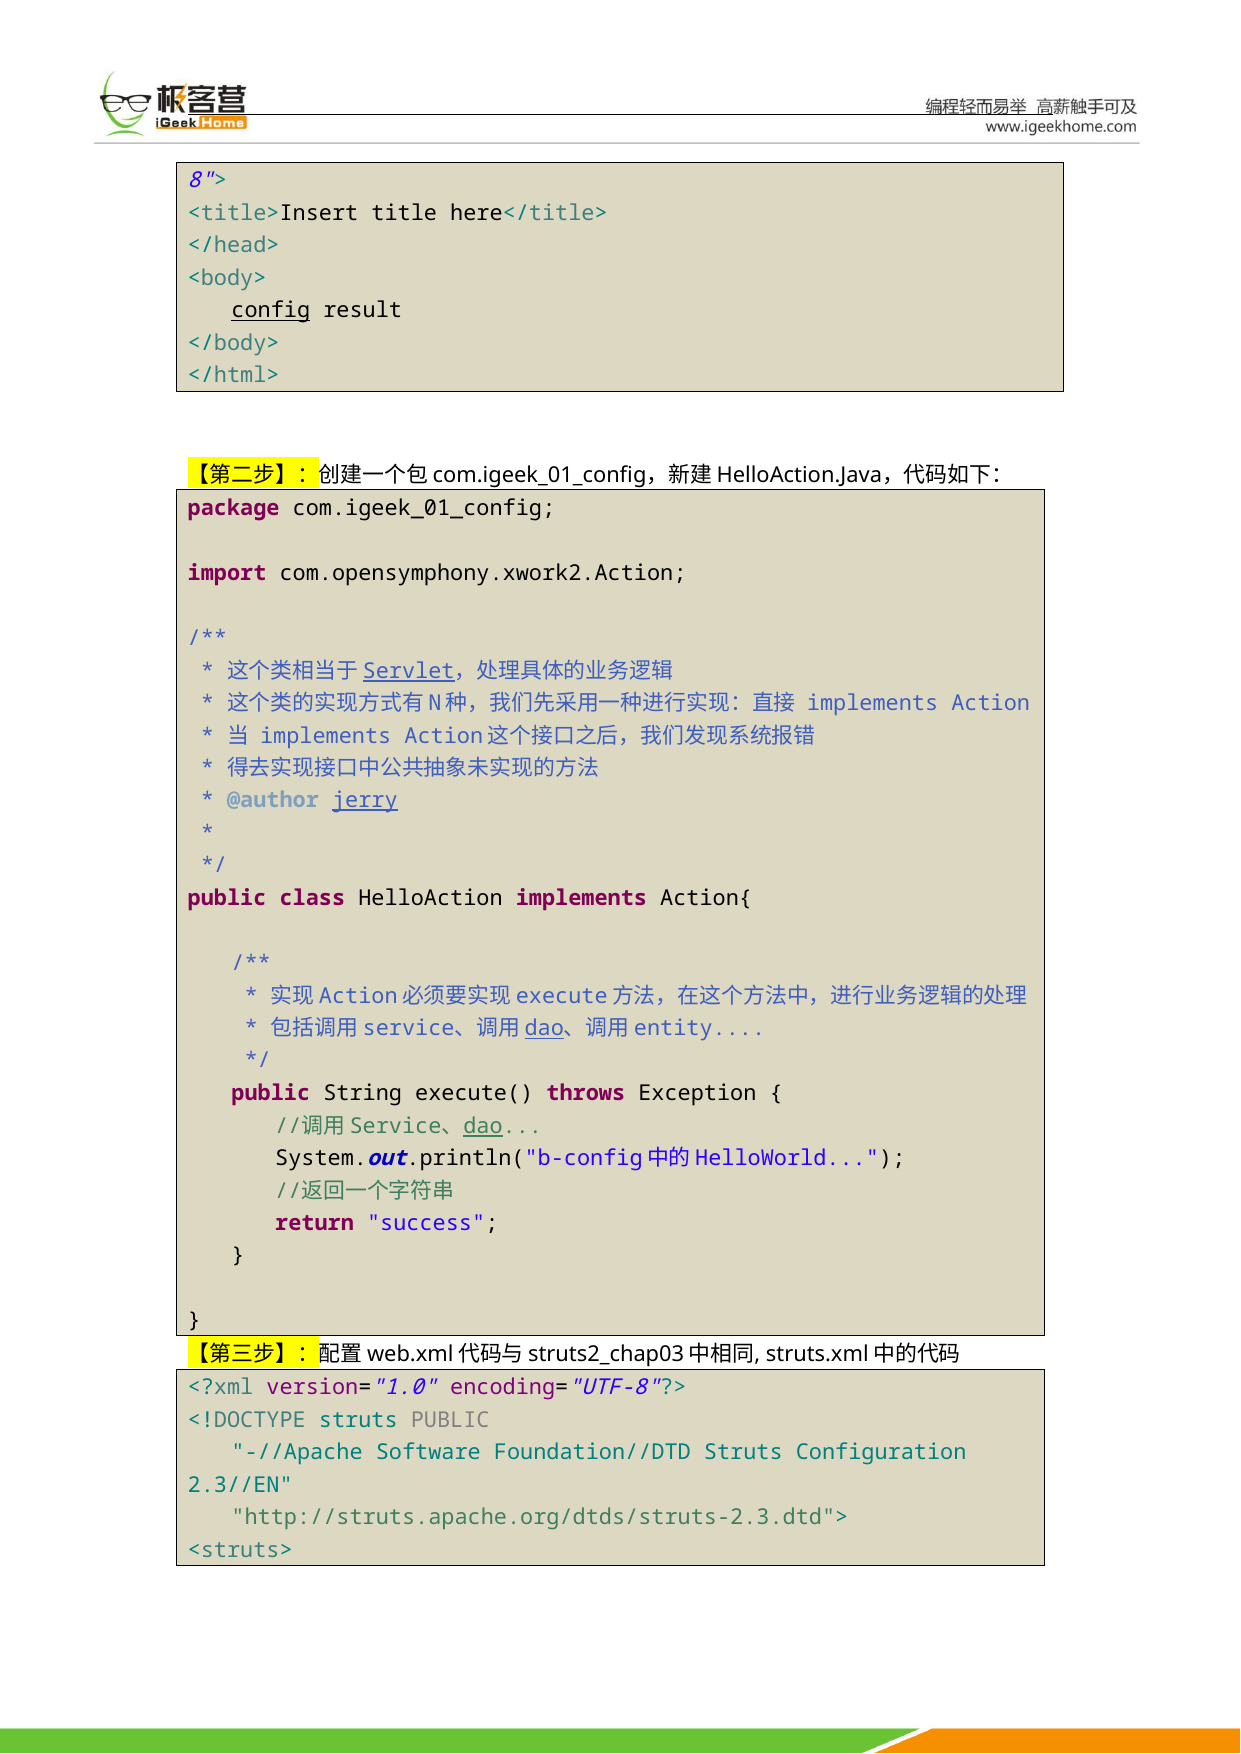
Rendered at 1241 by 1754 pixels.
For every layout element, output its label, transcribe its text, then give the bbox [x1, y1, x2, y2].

text 【第二步】：创建一个包com.igeek_01_config，新建HelloAction.Java，代码如下： [187, 457, 1053, 489]
table_header package com.igeek_01_config; import com.opensymphony.xwork2.Action; /** * 这个类相当于Servlet，处理具体的业务逻辑 * 这个类的实现方式有N种，我们先采用一种进行实现：直接 implements Action * 当 implements Action这个接口之后，我们发现系统报错 * 得去实现接口中公共抽象未实现的方法 * @author jerry * */ public class HelloAction implements Action{ /** * 实现Action必须要实现execute方法，在这个方法中，进行业务逻辑的处理 * 包括调用service、调用dao、调用entity.... */ public String execute() throws Exception { //调用Service、dao... System.out.println("b-config中的HelloWorld..."); //返回一个字符串 return "success"; } } [177, 490, 1044, 1335]
picture [0, 1690, 1241, 1753]
text 【第三步】：配置web.xml代码与struts2_chap03中相同, struts.xml中的代码 [187, 1336, 1053, 1369]
picture [0, 1, 1241, 151]
